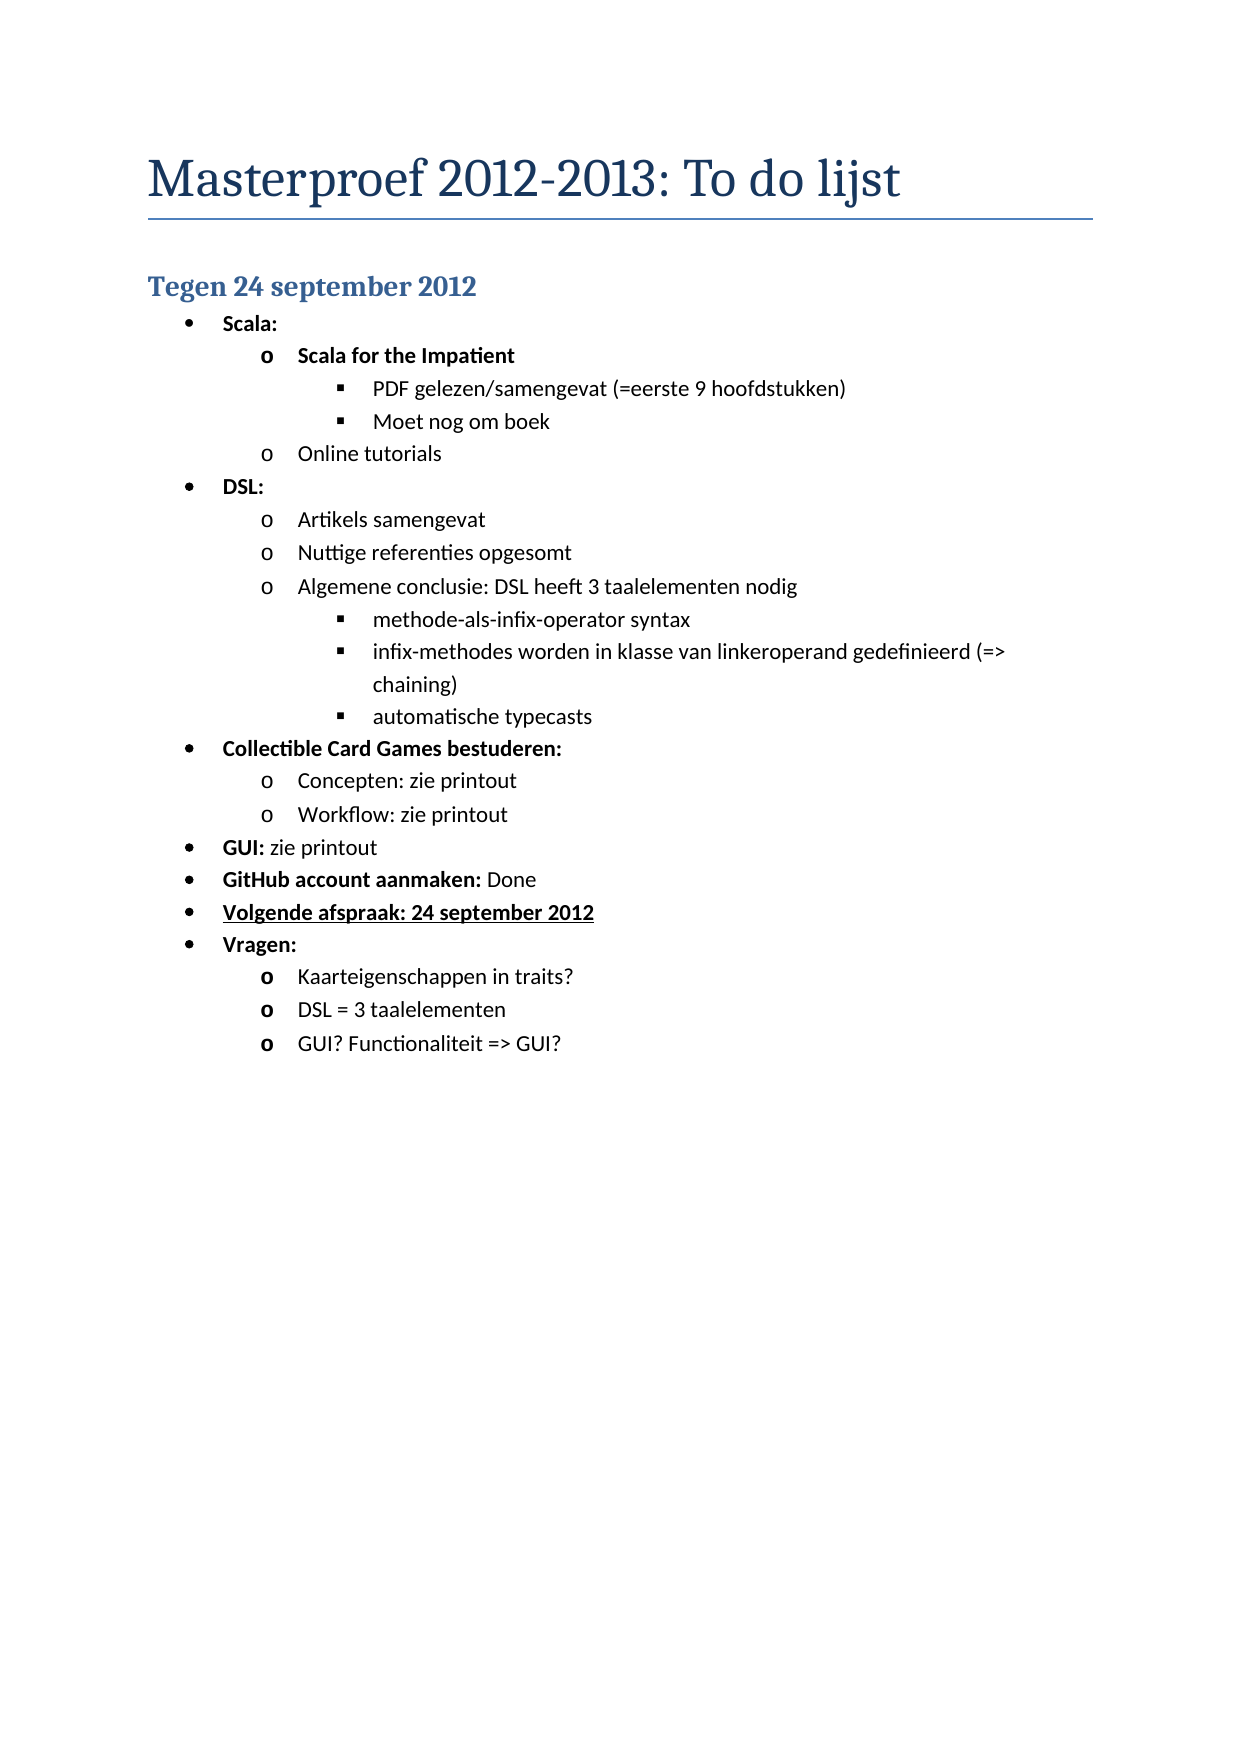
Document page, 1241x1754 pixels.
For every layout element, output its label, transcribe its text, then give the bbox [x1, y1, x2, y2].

list DSL = 3 taalelementen [260, 996, 1093, 1025]
list Online tutorials [260, 439, 1093, 468]
list Algemene conclusie: DSL heeft 3 taalelementen nodig [260, 572, 1093, 601]
subtitle Tegen 24 september 2012 [148, 270, 1093, 304]
list GUI? Functionaliteit => GUI? [260, 1029, 1093, 1058]
list Nuttige referenties opgesomt [260, 538, 1093, 567]
list DSL: [185, 472, 1093, 501]
list Volgende afspraak: 24 september 2012 [185, 898, 1093, 926]
list Moet nog om boek [335, 407, 1093, 435]
title Masterproef 2012-2013: To do lijst [148, 148, 1093, 218]
list Scala for the Impatient [260, 341, 1093, 370]
list Concepten: zie printout [260, 766, 1093, 795]
list PDF gelezen/samengevat (=eerste 9 hoofdstukken) [335, 374, 1093, 403]
list Workflow: zie printout [260, 800, 1093, 829]
list Vragen: [185, 930, 1093, 958]
list Artikels samengevat [260, 505, 1093, 534]
list GitHub account aanmaken: Done [185, 866, 1093, 893]
list Kaarteigenschappen in traits? [260, 962, 1093, 991]
list methode-als-infix-operator syntax [335, 605, 1093, 633]
list infix-methodes worden in klasse van linkeroperand gedefinieerd (=> chaining) [335, 637, 1093, 698]
list Collectible Card Games bestuderen: [185, 734, 1093, 762]
list automatische typecasts [335, 702, 1093, 730]
list GUI: zie printout [185, 833, 1093, 861]
list Scala: [185, 309, 1093, 337]
